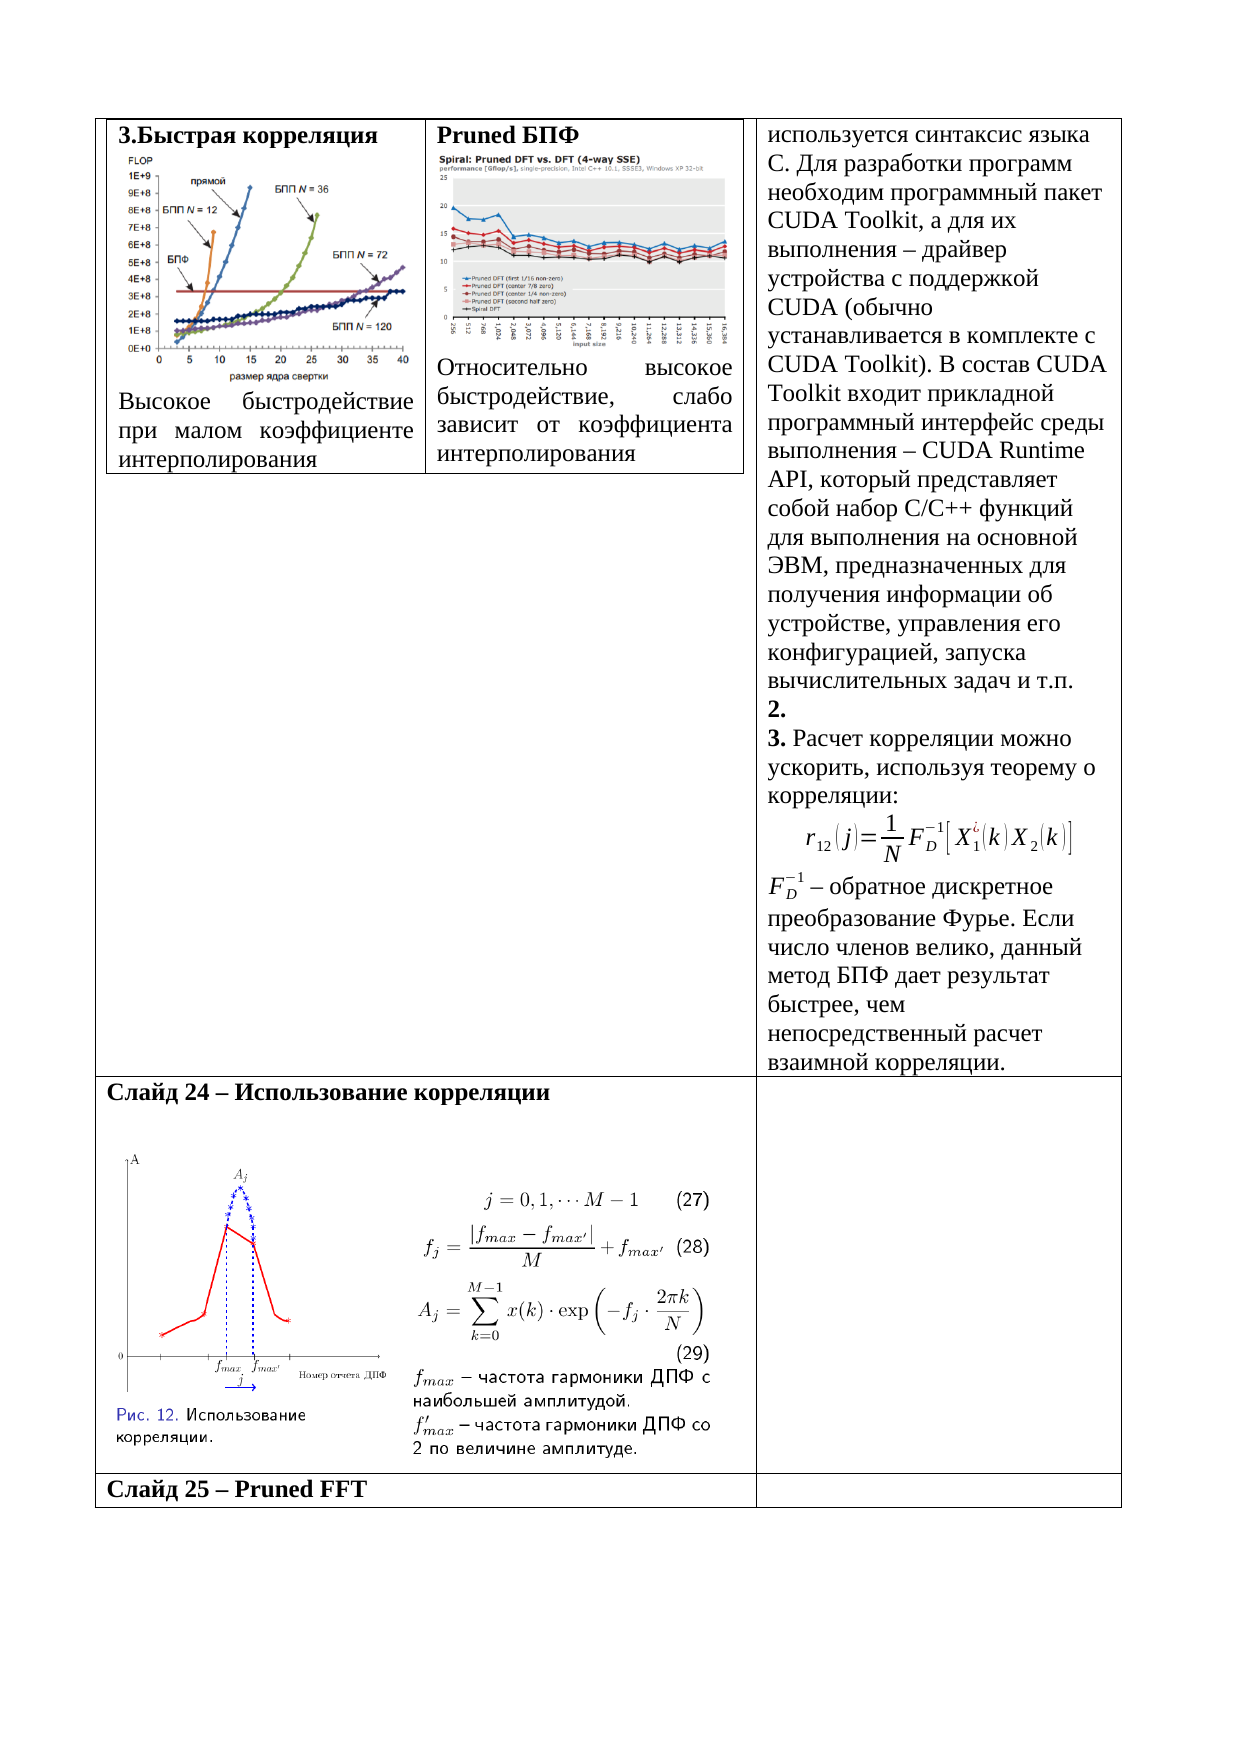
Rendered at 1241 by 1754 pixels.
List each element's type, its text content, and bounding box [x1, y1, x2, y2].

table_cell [757, 119, 1121, 1076]
table_cell [757, 1077, 1121, 1473]
picture [106, 1105, 745, 1473]
table_cell [757, 1474, 1121, 1507]
picture [436, 148, 733, 352]
table_cell Слайд 25 – Pruned FFT [96, 1474, 756, 1507]
table_cell Слайд 24 – Использование корреляции [96, 1077, 756, 1473]
picture [118, 148, 414, 387]
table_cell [96, 119, 756, 1076]
